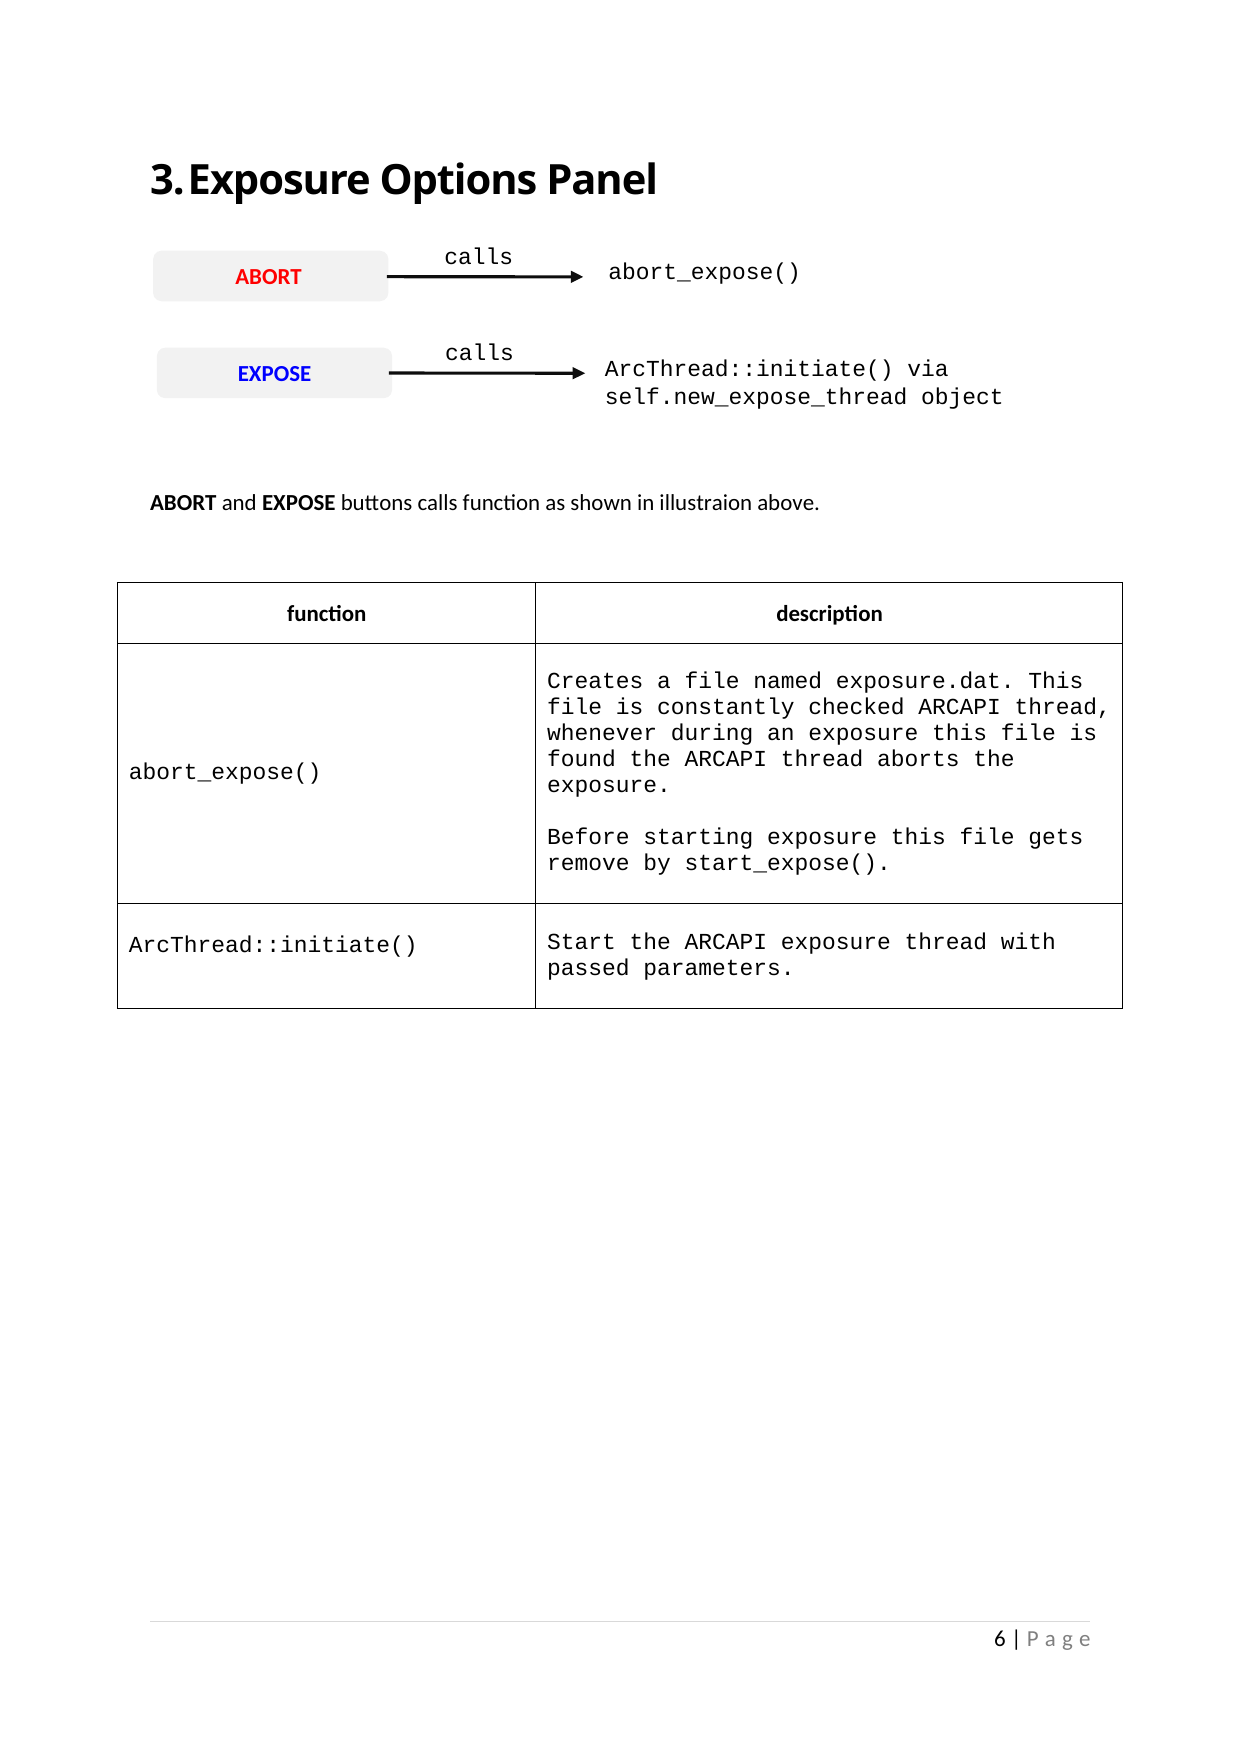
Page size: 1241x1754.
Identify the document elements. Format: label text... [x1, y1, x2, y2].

table_cell Creates a file named exposure.dat. This file is constantly checked ARCAPI thread, whenever during an exposure this file is found the ARCAPI thread aborts the exposure. Before starting exposure this file gets remove by start_expose(). [536, 644, 1122, 903]
text ABORT and EXPOSE buttons calls function as shown in illustraion above. [150, 488, 1090, 516]
table_header function [118, 583, 535, 643]
table_cell Start the ARCAPI exposure thread with passed parameters. [536, 904, 1122, 1008]
table_header description [536, 583, 1122, 643]
table_cell ArcThread::initiate() [118, 904, 535, 1008]
table_cell abort_expose() [118, 644, 535, 903]
title Exposure Options Panel [150, 150, 1090, 207]
